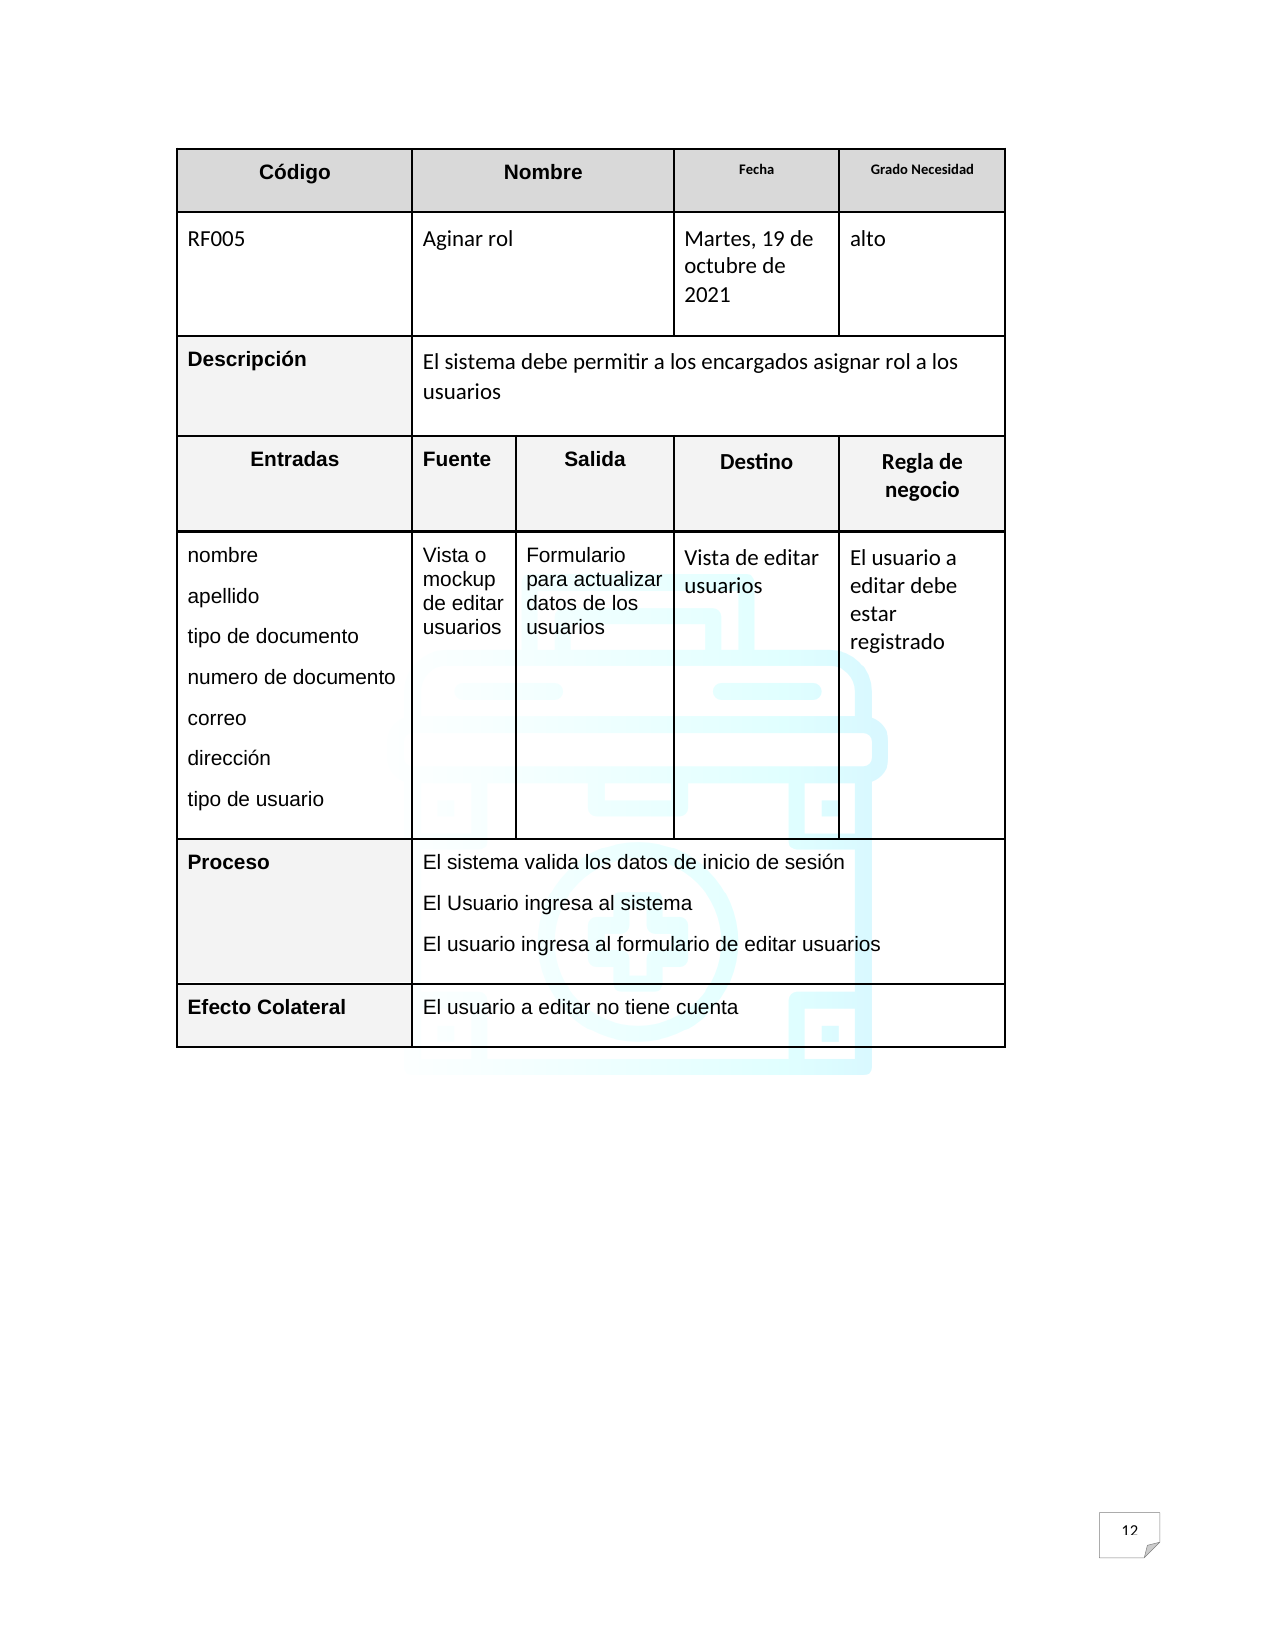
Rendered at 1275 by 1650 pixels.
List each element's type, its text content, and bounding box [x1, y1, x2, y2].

table_cell Martes, 19 de octubre de 2021 [675, 213, 838, 335]
table_cell nombre apellido tipo de documento numero de documento correo dirección tipo de usuario [178, 533, 411, 838]
table_cell El usuario a editar debe estar registrado [840, 533, 1004, 838]
table_header Código [178, 150, 411, 211]
table_cell Aginar rol [413, 213, 673, 335]
table_cell Formulario para actualizar datos de los usuarios [517, 533, 673, 838]
table_cell Proceso [178, 840, 411, 982]
table_cell Destino [675, 437, 838, 530]
table_cell Regla de negocio [840, 437, 1004, 530]
table_cell Descripción [178, 337, 411, 435]
table_header Fecha [675, 150, 838, 211]
table_cell Entradas [178, 437, 411, 530]
table_cell El sistema valida los datos de inicio de sesión El Usuario ingresa al sistema El usuario ingresa al formulario de editar usuarios [413, 840, 1004, 982]
table_cell Vista de editar usuarios [675, 533, 838, 838]
table_cell Salida [517, 437, 673, 530]
table_header Nombre [413, 150, 673, 211]
table_cell El sistema debe permitir a los encargados asignar rol a los usuarios [413, 337, 1004, 435]
table_cell Efecto Colateral [178, 985, 411, 1046]
table_cell RF005 [178, 213, 411, 335]
table_cell alto [840, 213, 1004, 335]
table_cell Fuente [413, 437, 515, 530]
table_cell El usuario a editar no tiene cuenta [413, 985, 1004, 1046]
table_header Grado Necesidad [840, 150, 1004, 211]
table_cell Vista o mockup de editar usuarios [413, 533, 515, 838]
